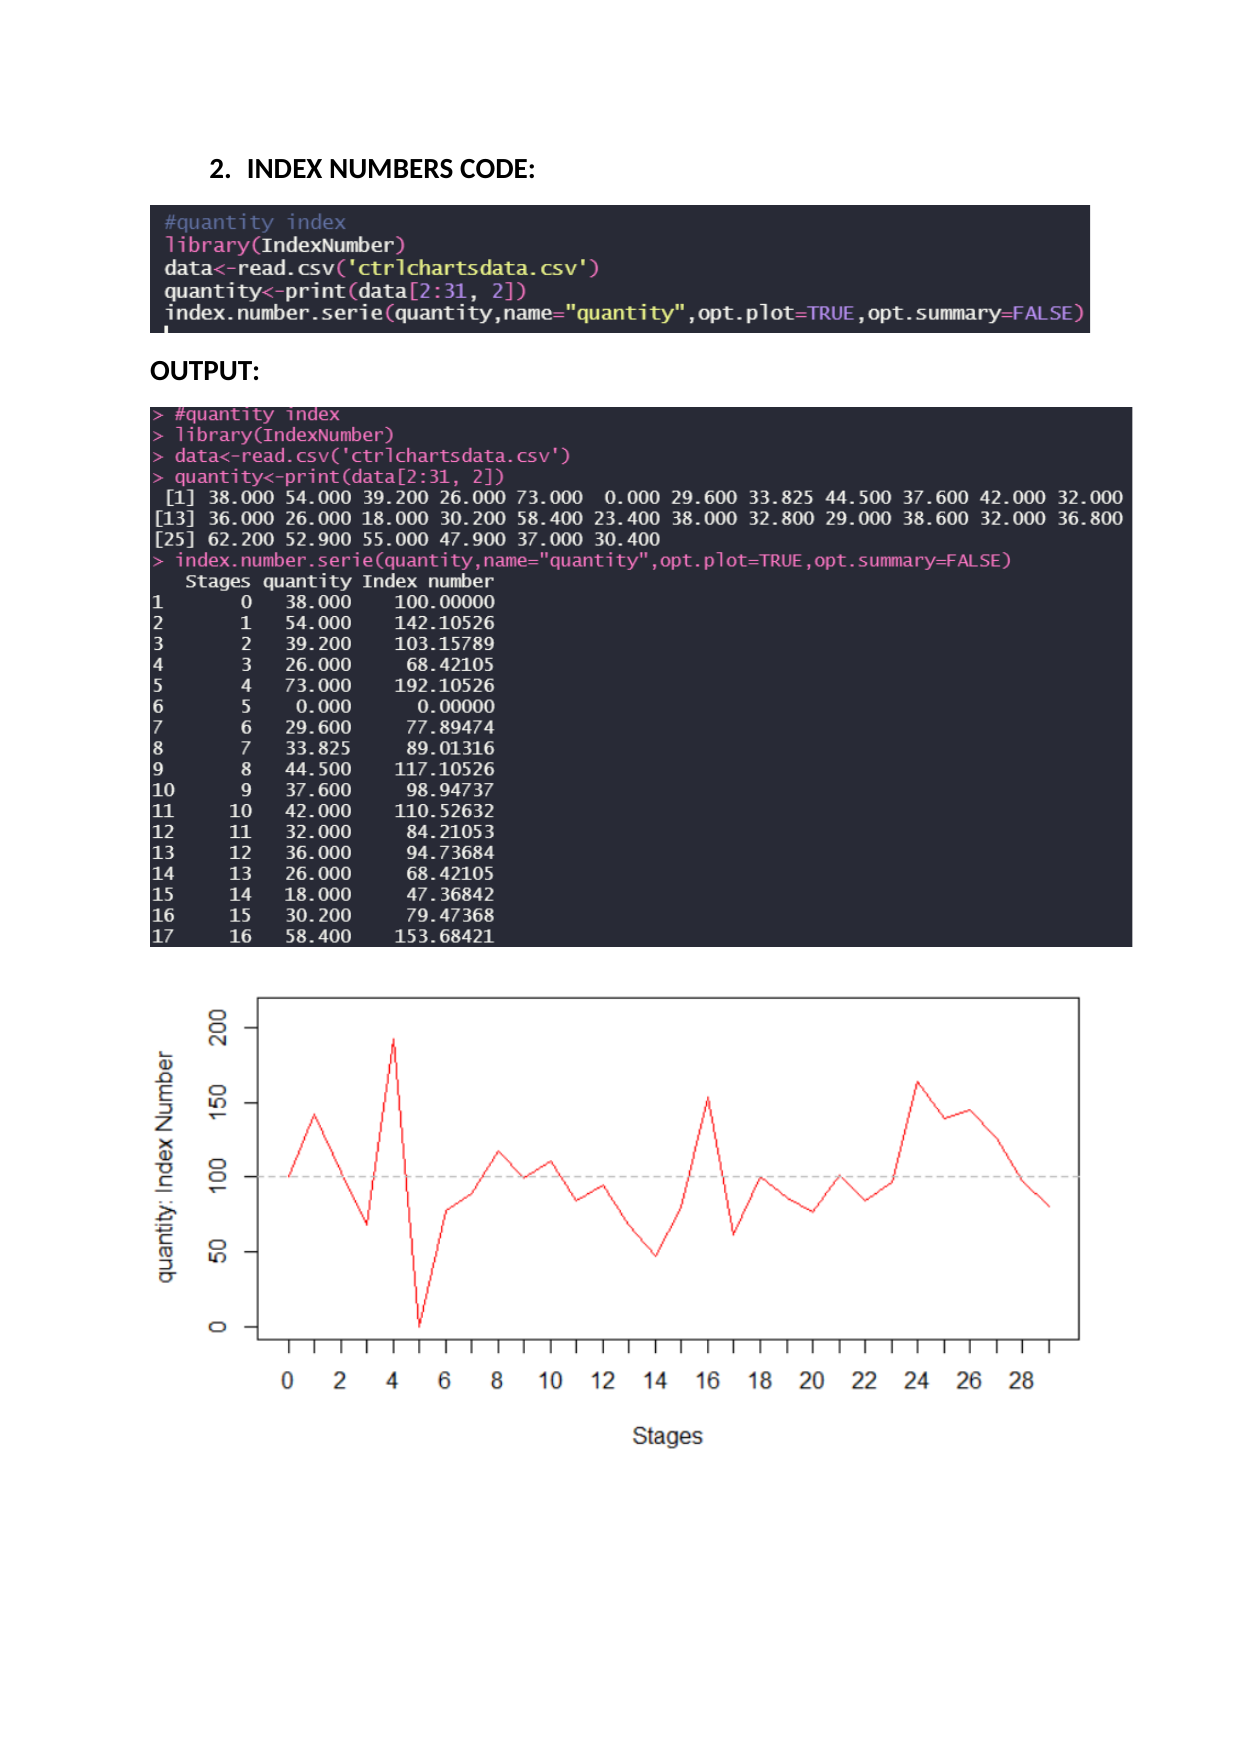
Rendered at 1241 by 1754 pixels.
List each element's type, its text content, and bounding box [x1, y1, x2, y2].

picture [150, 205, 1091, 333]
text OUTPUT: [150, 352, 1090, 387]
picture [150, 965, 1091, 1453]
picture [150, 407, 1133, 947]
list INDEX NUMBERS CODE: [209, 150, 1090, 186]
